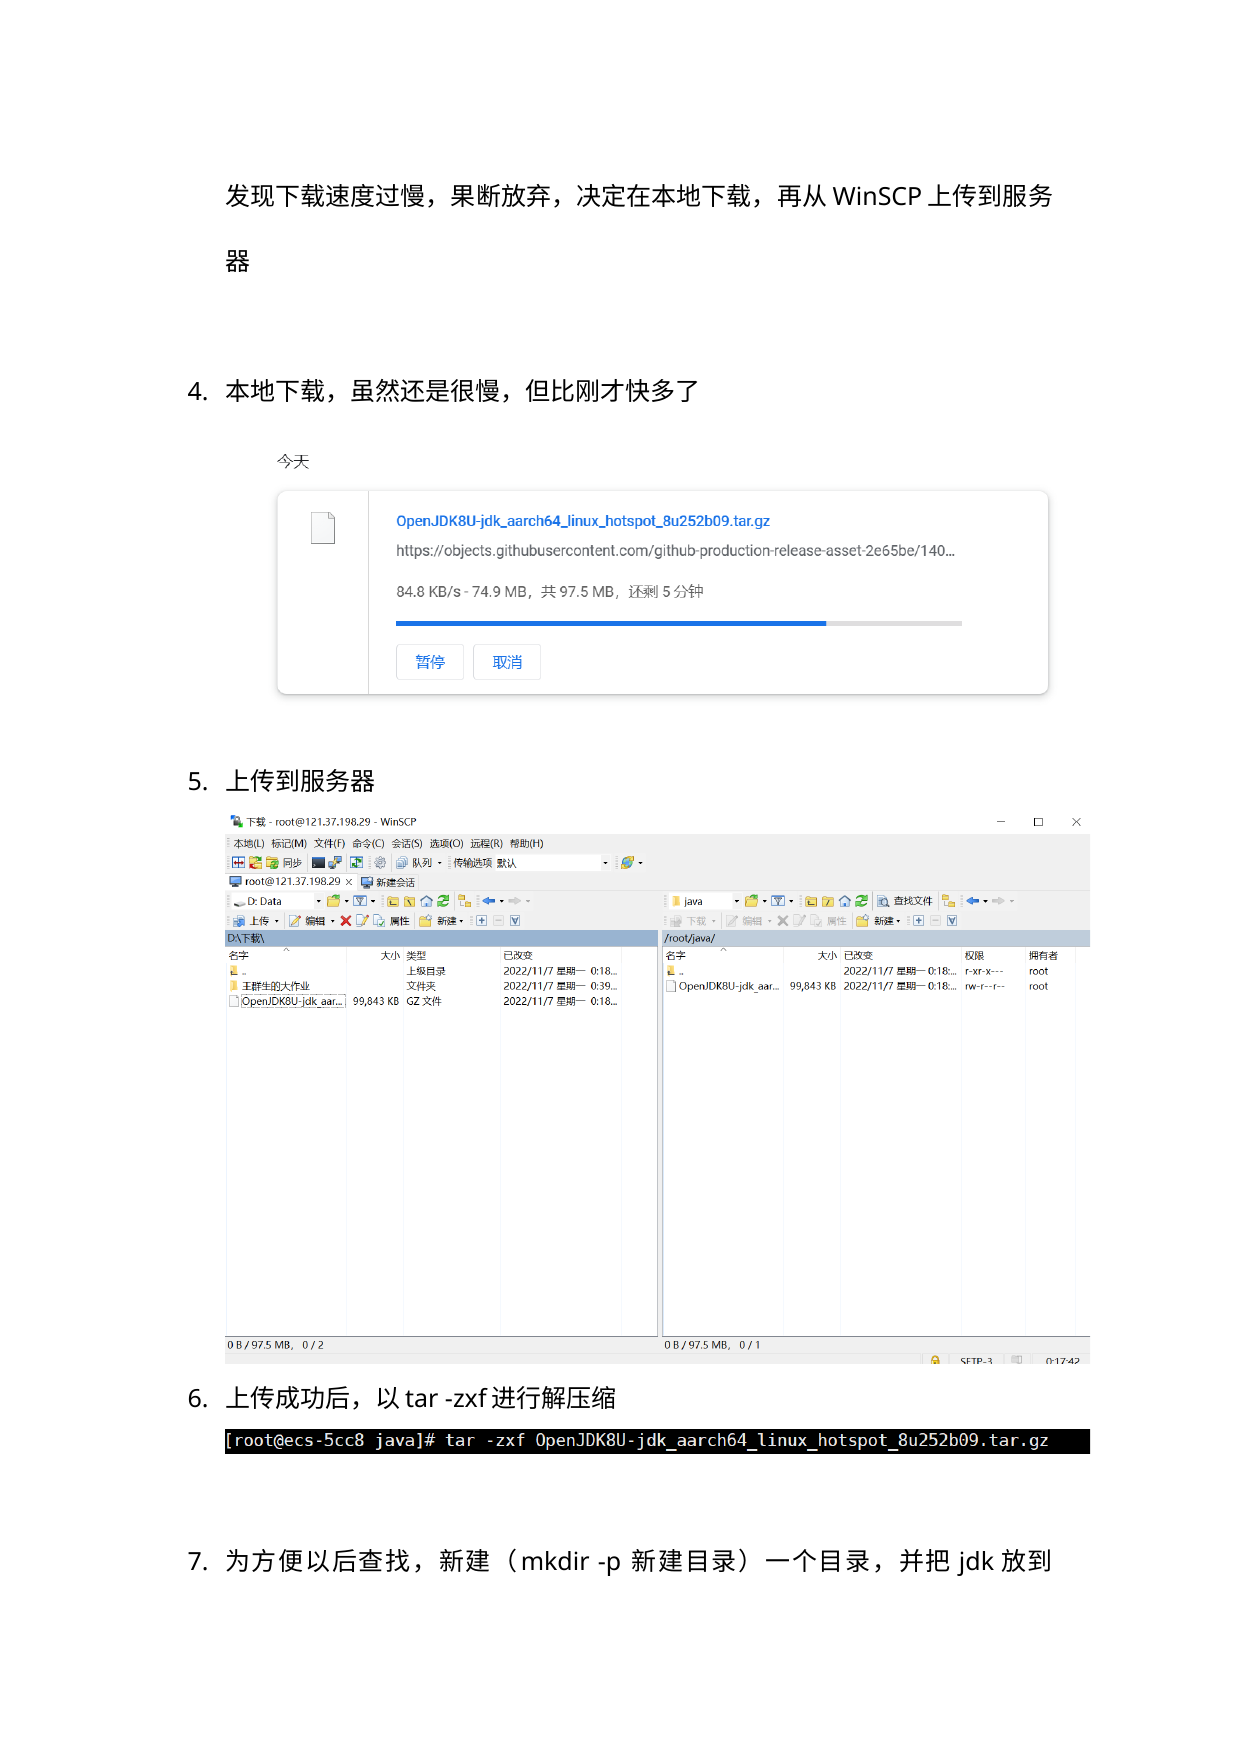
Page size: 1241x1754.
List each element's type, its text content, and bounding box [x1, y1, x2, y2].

list 上传成功后，以tar -zxf进行解压缩 [187, 1364, 1053, 1429]
picture [225, 812, 1091, 1364]
list 上传到服务器 [187, 747, 1053, 812]
picture [225, 1429, 1091, 1454]
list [187, 1527, 1053, 1592]
list 本地下载，虽然还是很慢，但比刚才快多了 [187, 357, 1053, 422]
list 发现下载速度过慢，果断放弃，决定在本地下载，再从WinSCP上传到服务器 [225, 162, 1053, 292]
picture [225, 422, 1091, 727]
